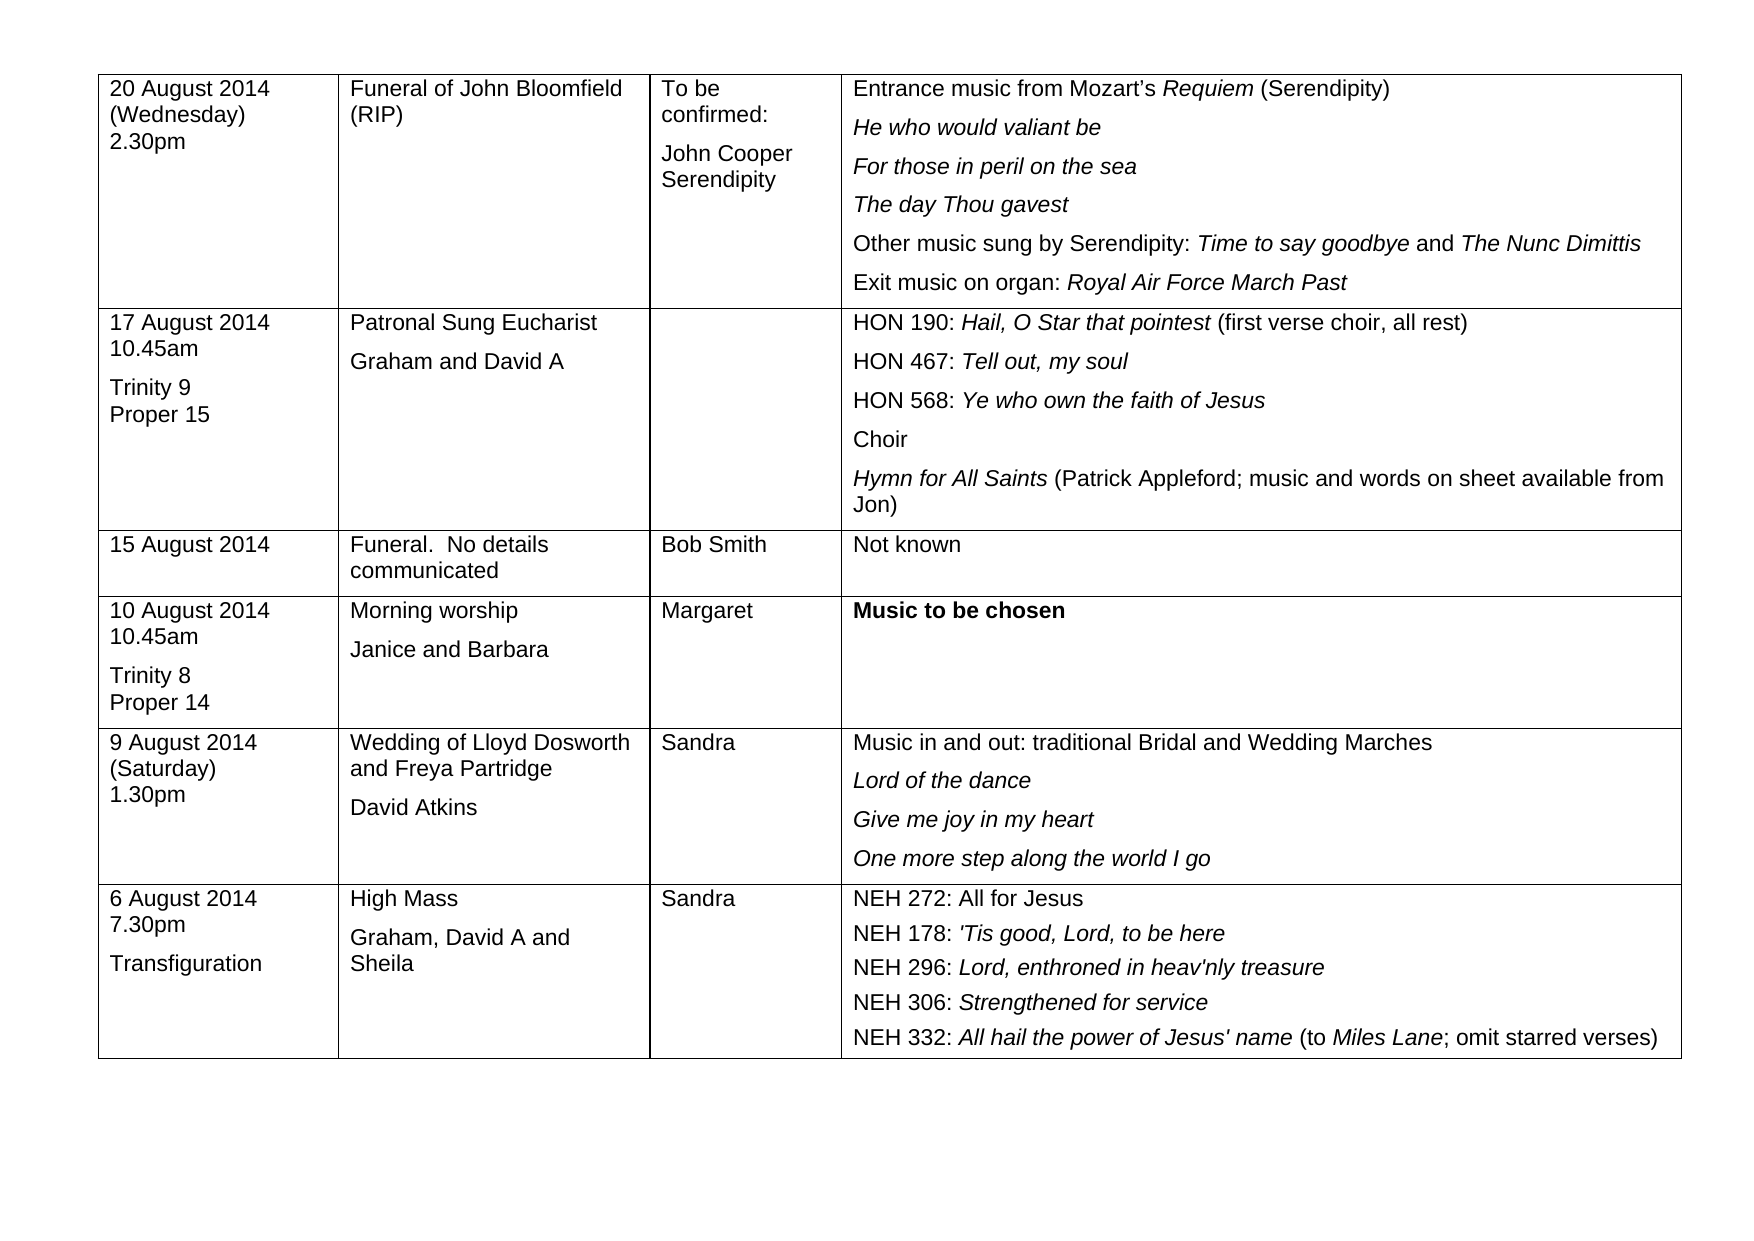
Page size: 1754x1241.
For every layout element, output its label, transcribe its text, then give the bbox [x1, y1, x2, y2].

table_cell Patronal Sung Eucharist Graham and David A [339, 309, 649, 530]
table_cell Funeral. No details communicated [339, 531, 649, 596]
table_cell Entrance music from Mozart’s Requiem (Serendipity) He who would valiant be For those in peril on the sea The day Thou gavest Other music sung by Serendipity: Time to say goodbye and The Nunc Dimittis Exit music on organ: Royal Air Force March Past [842, 75, 1681, 308]
table_cell High Mass Graham, David A and Sheila [339, 885, 649, 1058]
table_cell NEH 272: All for Jesus NEH 178: 'Tis good, Lord, to be here NEH 296: Lord, enthroned in heav'nly treasure NEH 306: Strengthened for service NEH 332: All hail the power of Jesus' name (to Miles Lane; omit starred verses) [842, 885, 1681, 1058]
table_cell 17 August 2014 10.45am Trinity 9 Proper 15 [99, 309, 338, 530]
table_cell [651, 309, 841, 530]
table_cell Margaret [651, 597, 841, 727]
table_cell Bob Smith [651, 531, 841, 596]
table_cell Sandra [651, 729, 841, 884]
table_cell 9 August 2014 (Saturday) 1.30pm [99, 729, 338, 884]
table_cell 6 August 2014 7.30pm Transfiguration [99, 885, 338, 1058]
table_cell Funeral of John Bloomfield (RIP) [339, 75, 649, 308]
table_cell Music in and out: traditional Bridal and Wedding Marches Lord of the dance Give me joy in my heart One more step along the world I go [842, 729, 1681, 884]
table_cell 15 August 2014 [99, 531, 338, 596]
table_cell 10 August 2014 10.45am Trinity 8 Proper 14 [99, 597, 338, 727]
table_cell Sandra [651, 885, 841, 1058]
table_cell Wedding of Lloyd Dosworth and Freya Partridge David Atkins [339, 729, 649, 884]
table_cell HON 190: Hail, O Star that pointest (first verse choir, all rest) HON 467: Tell out, my soul HON 568: Ye who own the faith of Jesus Choir Hymn for All Saints (Patrick Appleford; music and words on sheet available from Jon) [842, 309, 1681, 530]
table_cell Music to be chosen [842, 597, 1681, 727]
table_cell Not known [842, 531, 1681, 596]
table_cell To be confirmed: John Cooper Serendipity [651, 75, 841, 308]
table_cell 20 August 2014 (Wednesday) 2.30pm [99, 75, 338, 308]
table_cell Morning worship Janice and Barbara [339, 597, 649, 727]
